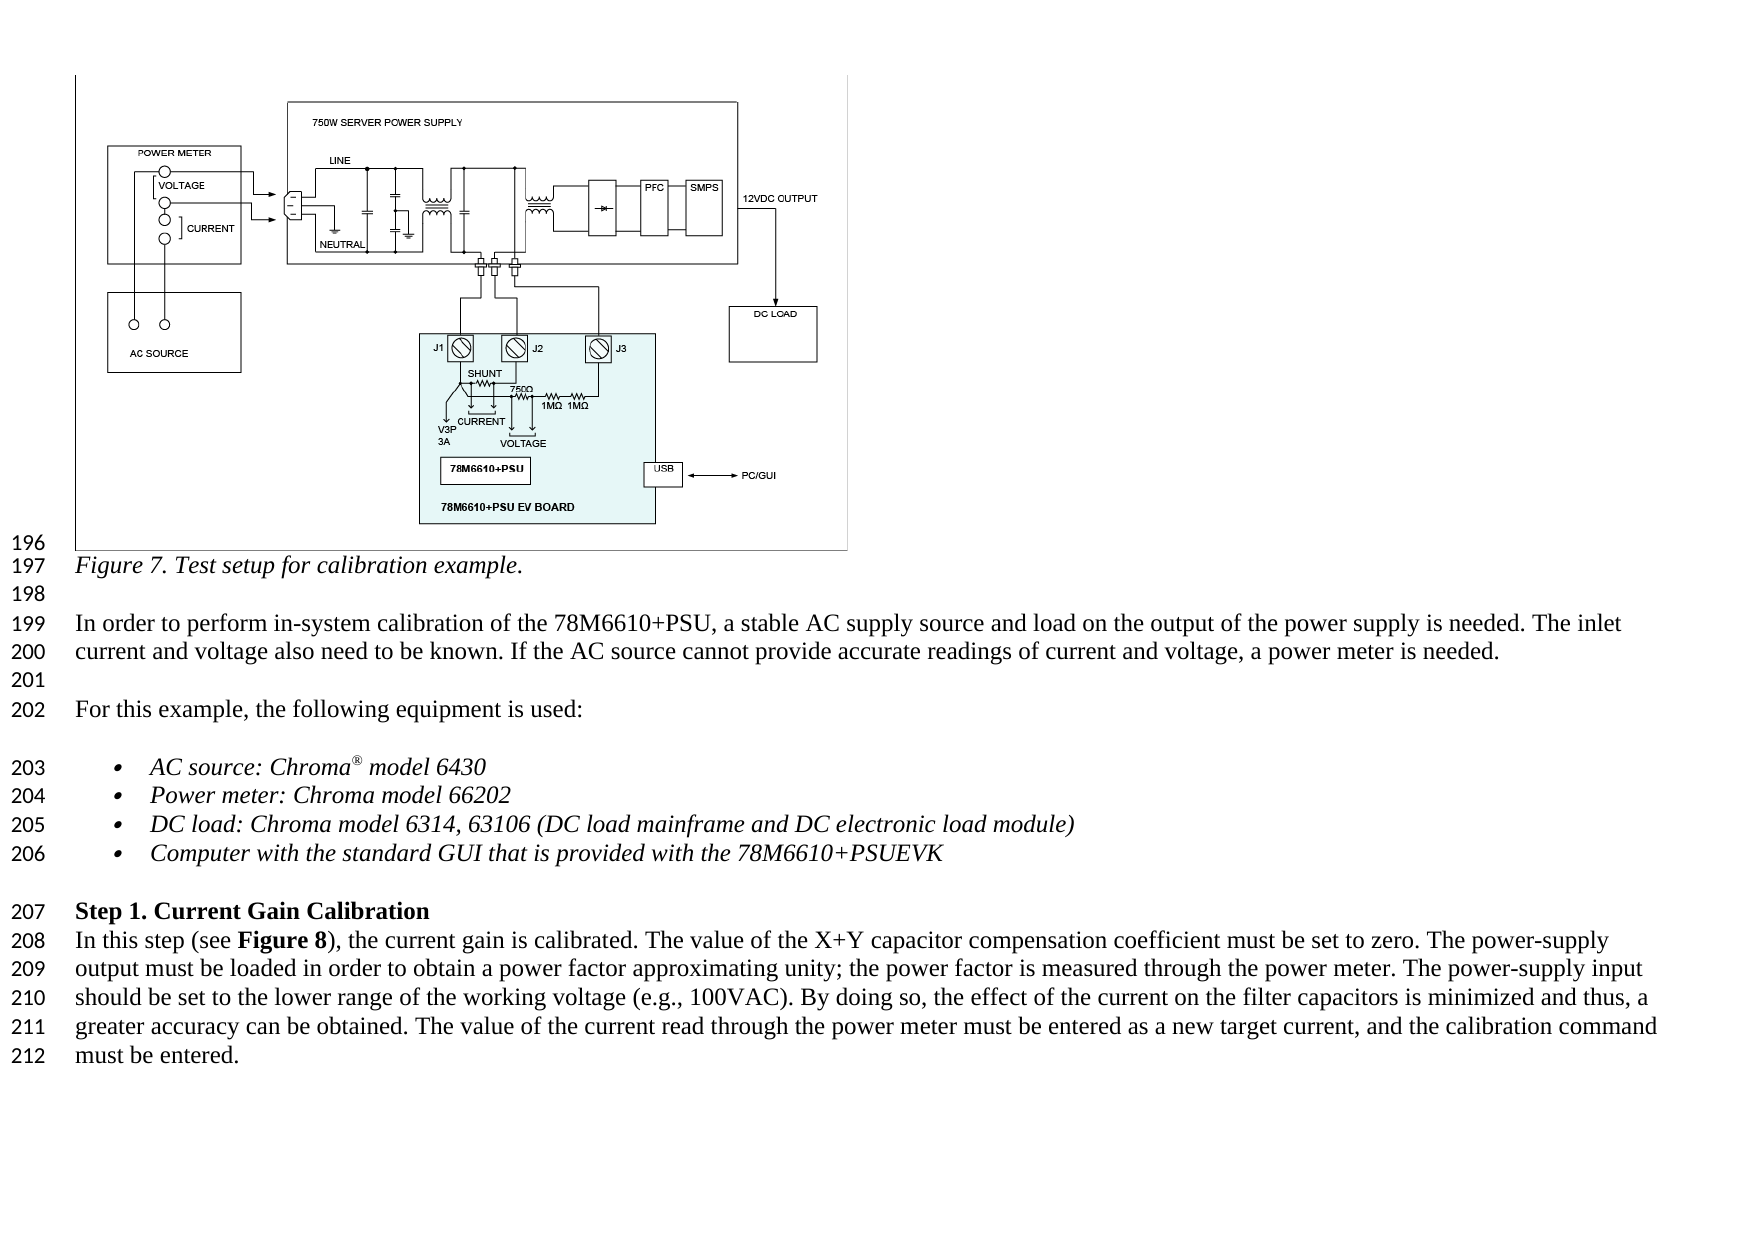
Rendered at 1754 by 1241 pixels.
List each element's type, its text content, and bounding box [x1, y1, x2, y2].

list AC source: Chroma® model 6430 [112, 752, 1679, 781]
text In order to perform in-system calibration of the 78M6610+PSU, a stable AC supply source and load on the output of the power supply is needed. The inlet current and voltage also need to be known. If the AC source cannot provide accurate readings of current and voltage, a power meter is needed. [75, 608, 1679, 665]
text For this example, the following equipment is used: [75, 694, 1679, 723]
list Computer with the standard GUI that is provided with the 78M6610+PSUEVK [112, 838, 1679, 867]
picture [75, 75, 848, 551]
text Step 1. Current Gain Calibration [75, 896, 1679, 925]
list DC load: Chroma model 6314, 63106 (DC load mainframe and DC electronic load module) [112, 809, 1679, 838]
text In this step (see Figure 8), the current gain is calibrated. The value of the X+Y capacitor compensation coefficient must be set to zero. The power-supply output must be loaded in order to obtain a power factor approximating unity; the power factor is measured through the power meter. The power-supply input should be set to the lower range of the working voltage (e.g., 100VAC). By doing so, the effect of the current on the filter capacitors is minimized and thus, a greater accuracy can be obtained. The value of the current read through the power meter must be entered as a new target current, and the calibration command must be entered. [75, 925, 1679, 1068]
list Power meter: Chroma model 66202 [112, 781, 1679, 809]
